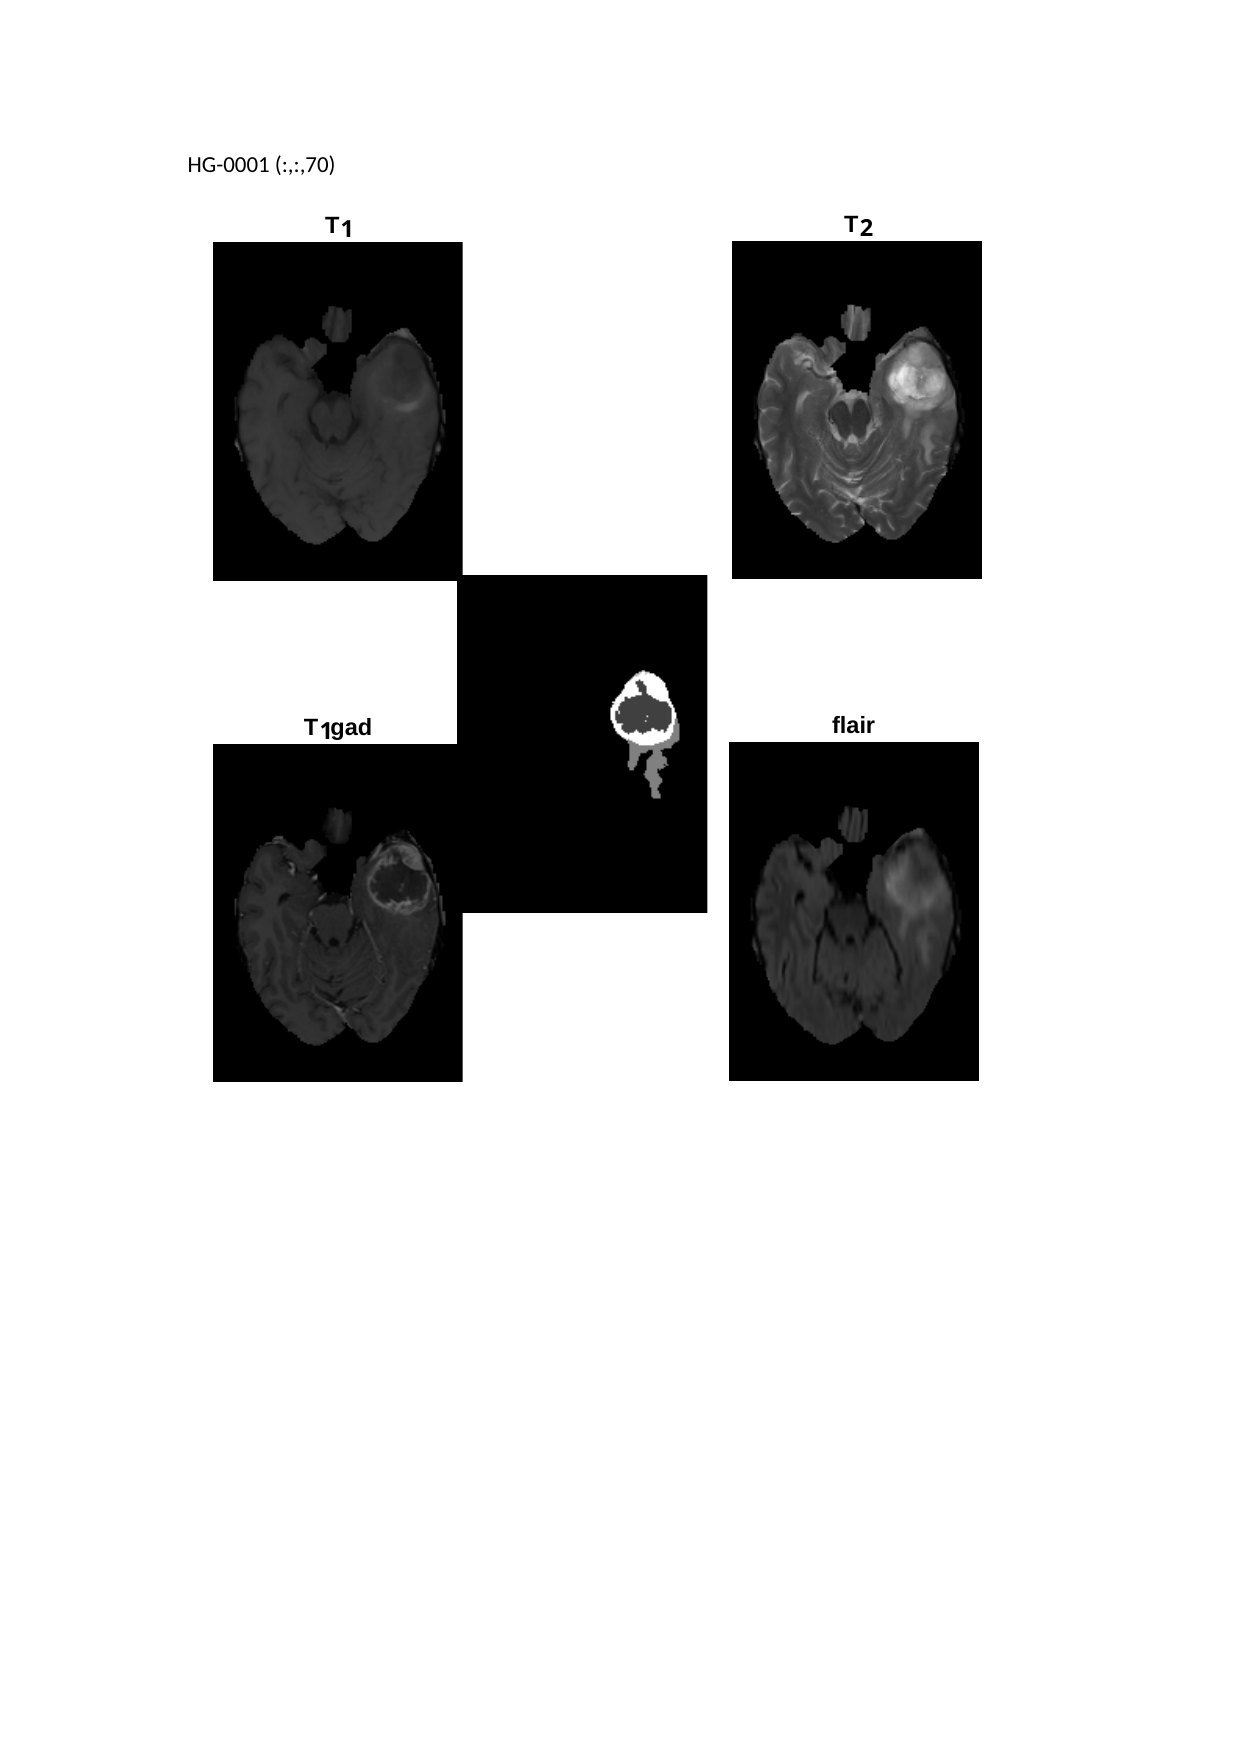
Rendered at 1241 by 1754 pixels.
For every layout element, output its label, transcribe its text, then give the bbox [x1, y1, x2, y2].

text HG-0001 (:,:,70) [187, 150, 1053, 178]
